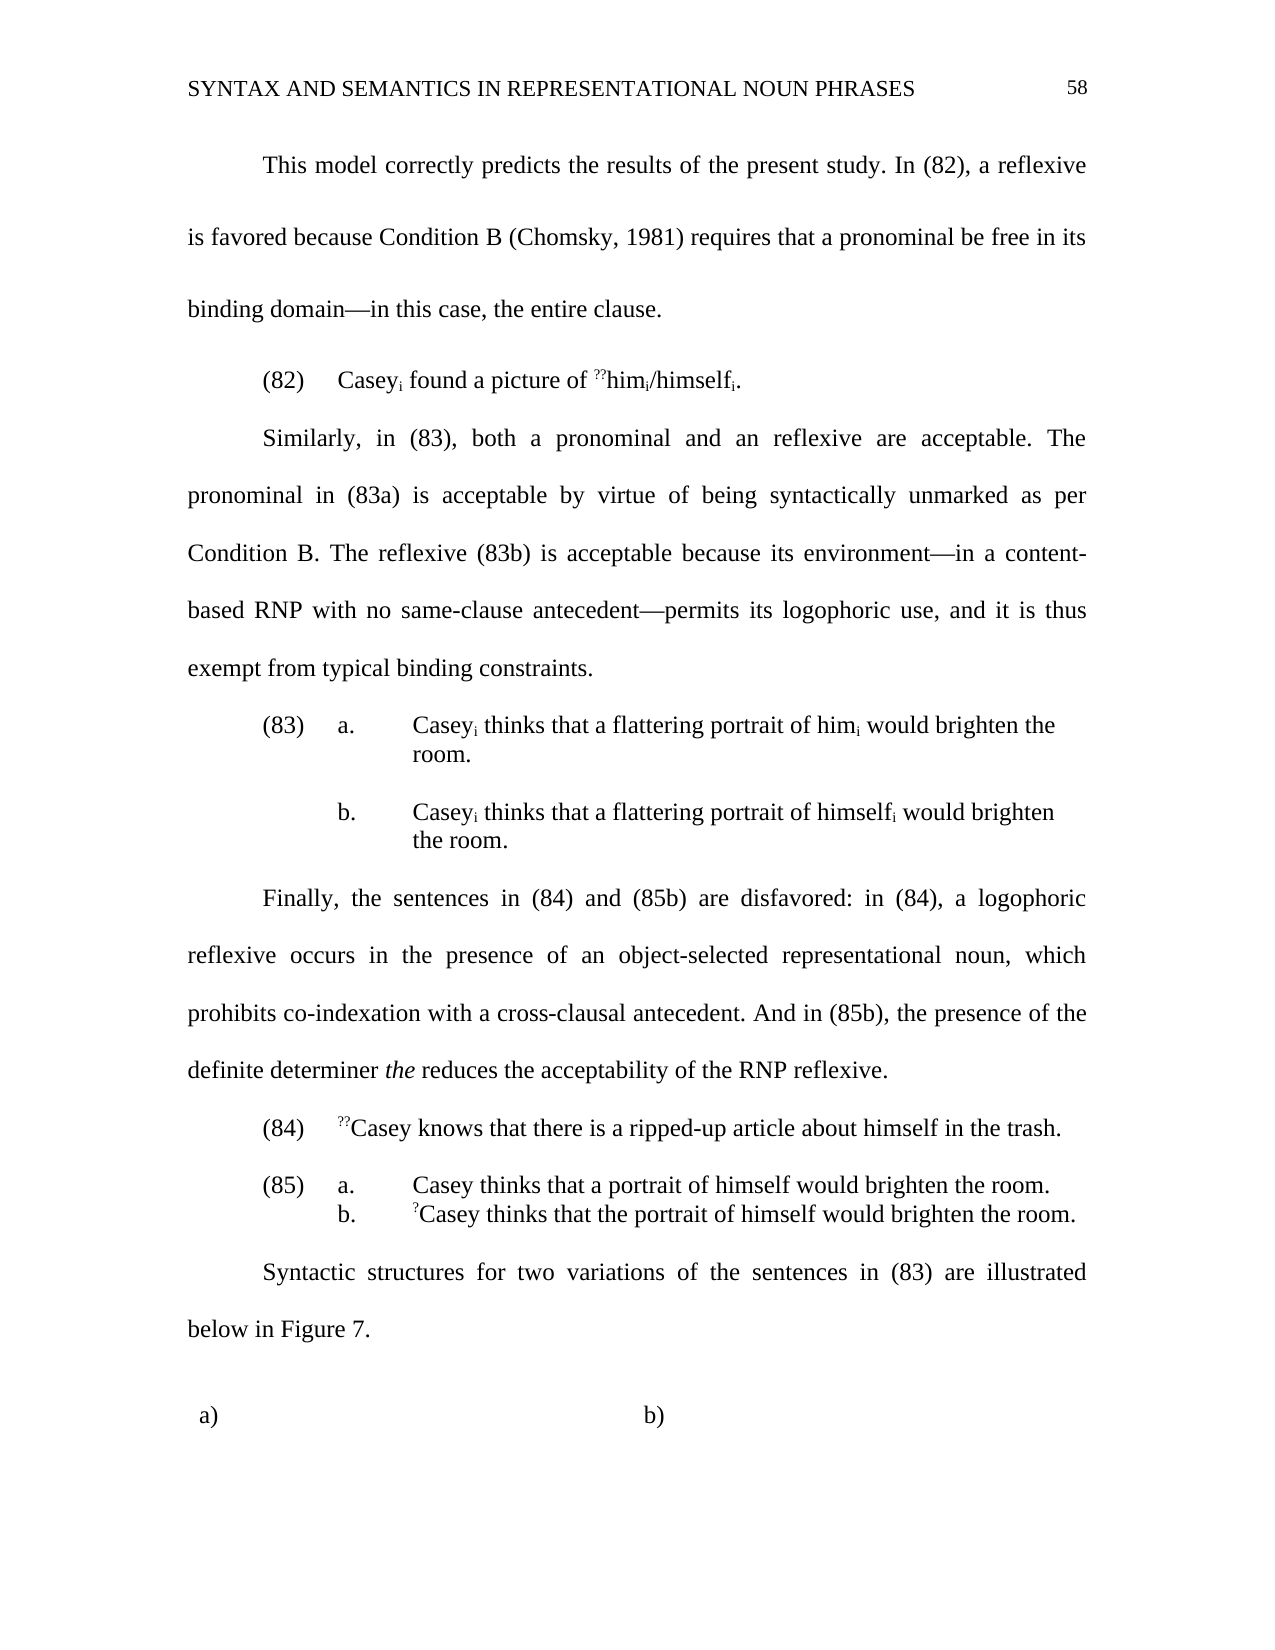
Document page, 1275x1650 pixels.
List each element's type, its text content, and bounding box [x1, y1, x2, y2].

text (82) Caseyi found a picture of ??himi/himselfi. [187, 366, 1087, 394]
text Syntactic structures for two variations of the sentences in (83) are illustrated below in Figure 7. [187, 1257, 1087, 1343]
text (83) a. Caseyi thinks that a flattering portrait of himi would brighten the [262, 711, 1087, 739]
table_header b) [632, 1401, 1099, 1500]
text room. [337, 739, 1087, 768]
text the room. [337, 826, 1087, 854]
table_header a) [188, 1401, 632, 1500]
text (85) a. Casey thinks that a portrait of himself would brighten the room. [187, 1171, 1087, 1199]
text (84) ??Casey knows that there is a ripped-up article about himself in the trash. [187, 1113, 1087, 1142]
text b. Caseyi thinks that a flattering portrait of himselfi would brighten [262, 797, 1087, 826]
text b. ?Casey thinks that the portrait of himself would brighten the room. [187, 1199, 1087, 1228]
text Similarly, in (83), both a pronominal and an reflexive are acceptable. The pronominal in (83a) is acceptable by virtue of being syntactically unmarked as per Condition B. The reflexive (83b) is acceptable because its environment—in a content-based RNP with no same-clause antecedent—permits its logophoric use, and it is thus exempt from typical binding constraints. [187, 423, 1087, 682]
text This model correctly predicts the results of the present study. In (82), a reflexive is favored because Condition B (Chomsky, 1981) requires that a pronominal be free in its binding domain—in this case, the entire clause. [187, 150, 1087, 322]
text Finally, the sentences in (84) and (85b) are disfavored: in (84), a logophoric reflexive occurs in the presence of an object-selected representational noun, which prohibits co-indexation with a cross-clausal antecedent. And in (85b), the presence of the definite determiner the reduces the acceptability of the RNP reflexive. [187, 883, 1087, 1084]
